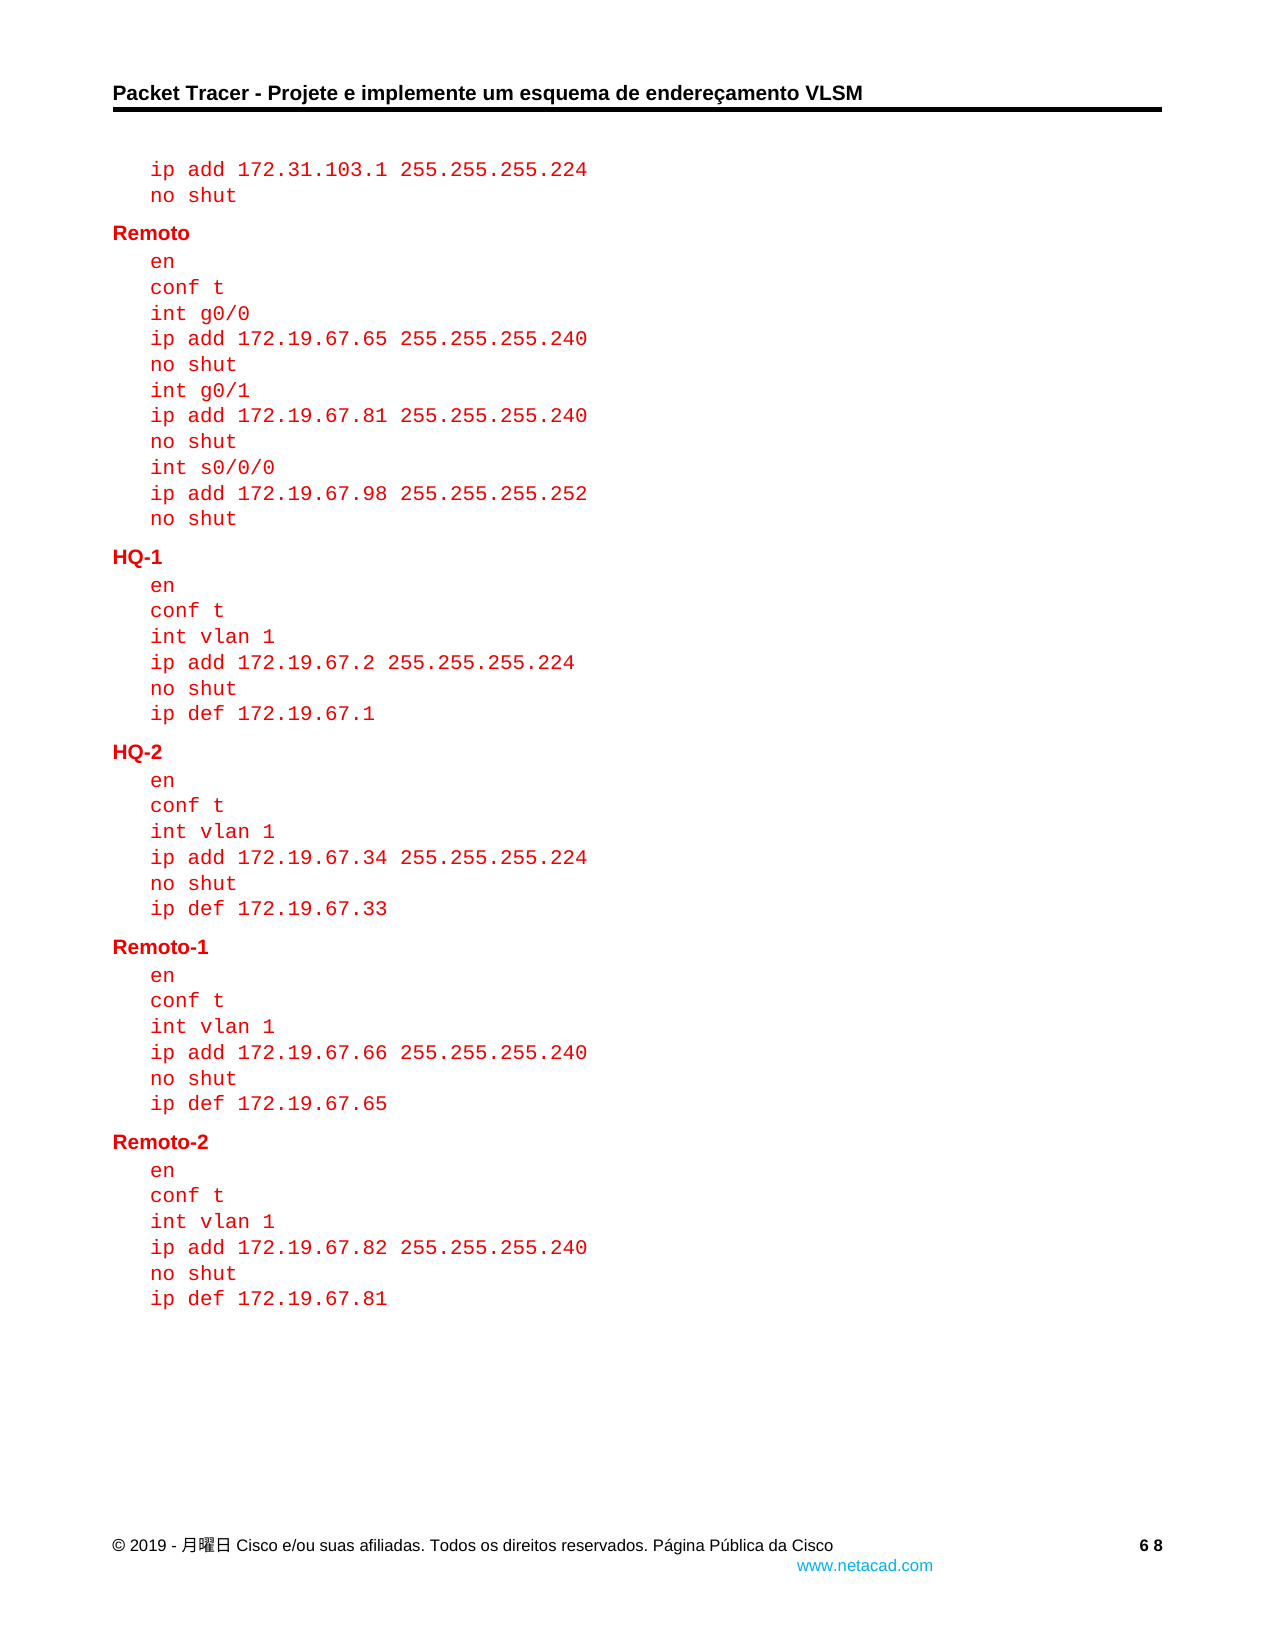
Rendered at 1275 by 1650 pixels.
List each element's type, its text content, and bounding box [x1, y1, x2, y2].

text ip add 172.31.103.1 255.255.255.224 [150, 159, 1162, 183]
text ip add 172.19.67.81 255.255.255.240 [150, 405, 1162, 429]
text Remoto-1 [112, 934, 1162, 958]
text ip add 172.19.67.65 255.255.255.240 [150, 328, 1162, 352]
text conf t [150, 1185, 1162, 1209]
text ip add 172.19.67.98 255.255.255.252 [150, 483, 1162, 506]
text int g0/1 [150, 380, 1162, 403]
text int vlan 1 [150, 626, 1162, 650]
text HQ-2 [112, 739, 1162, 763]
text Remoto [112, 221, 1162, 245]
text ip add 172.19.67.82 255.255.255.240 [150, 1237, 1162, 1261]
text ip def 172.19.67.65 [150, 1093, 1162, 1117]
text int vlan 1 [150, 821, 1162, 845]
text conf t [150, 795, 1162, 819]
text ip def 172.19.67.81 [150, 1288, 1162, 1312]
text ip def 172.19.67.33 [150, 898, 1162, 922]
text en [150, 251, 1162, 275]
text ip add 172.19.67.2 255.255.255.224 [150, 652, 1162, 676]
text en [150, 965, 1162, 988]
text Remoto-2 [112, 1129, 1162, 1153]
text int vlan 1 [150, 1211, 1162, 1235]
text no shut [150, 431, 1162, 455]
text ip add 172.19.67.34 255.255.255.224 [150, 847, 1162, 871]
text no shut [150, 185, 1162, 208]
text ip def 172.19.67.1 [150, 703, 1162, 727]
text int s0/0/0 [150, 457, 1162, 481]
text no shut [150, 508, 1162, 532]
text en [150, 575, 1162, 598]
text no shut [150, 1263, 1162, 1286]
text HQ-1 [112, 544, 1162, 568]
text no shut [150, 678, 1162, 701]
text ip add 172.19.67.66 255.255.255.240 [150, 1042, 1162, 1066]
text int g0/0 [150, 302, 1162, 326]
text no shut [150, 873, 1162, 896]
text conf t [150, 277, 1162, 300]
text conf t [150, 990, 1162, 1014]
text en [150, 1160, 1162, 1183]
text en [150, 770, 1162, 793]
text int vlan 1 [150, 1016, 1162, 1040]
text conf t [150, 600, 1162, 624]
text no shut [150, 1068, 1162, 1091]
text no shut [150, 354, 1162, 378]
